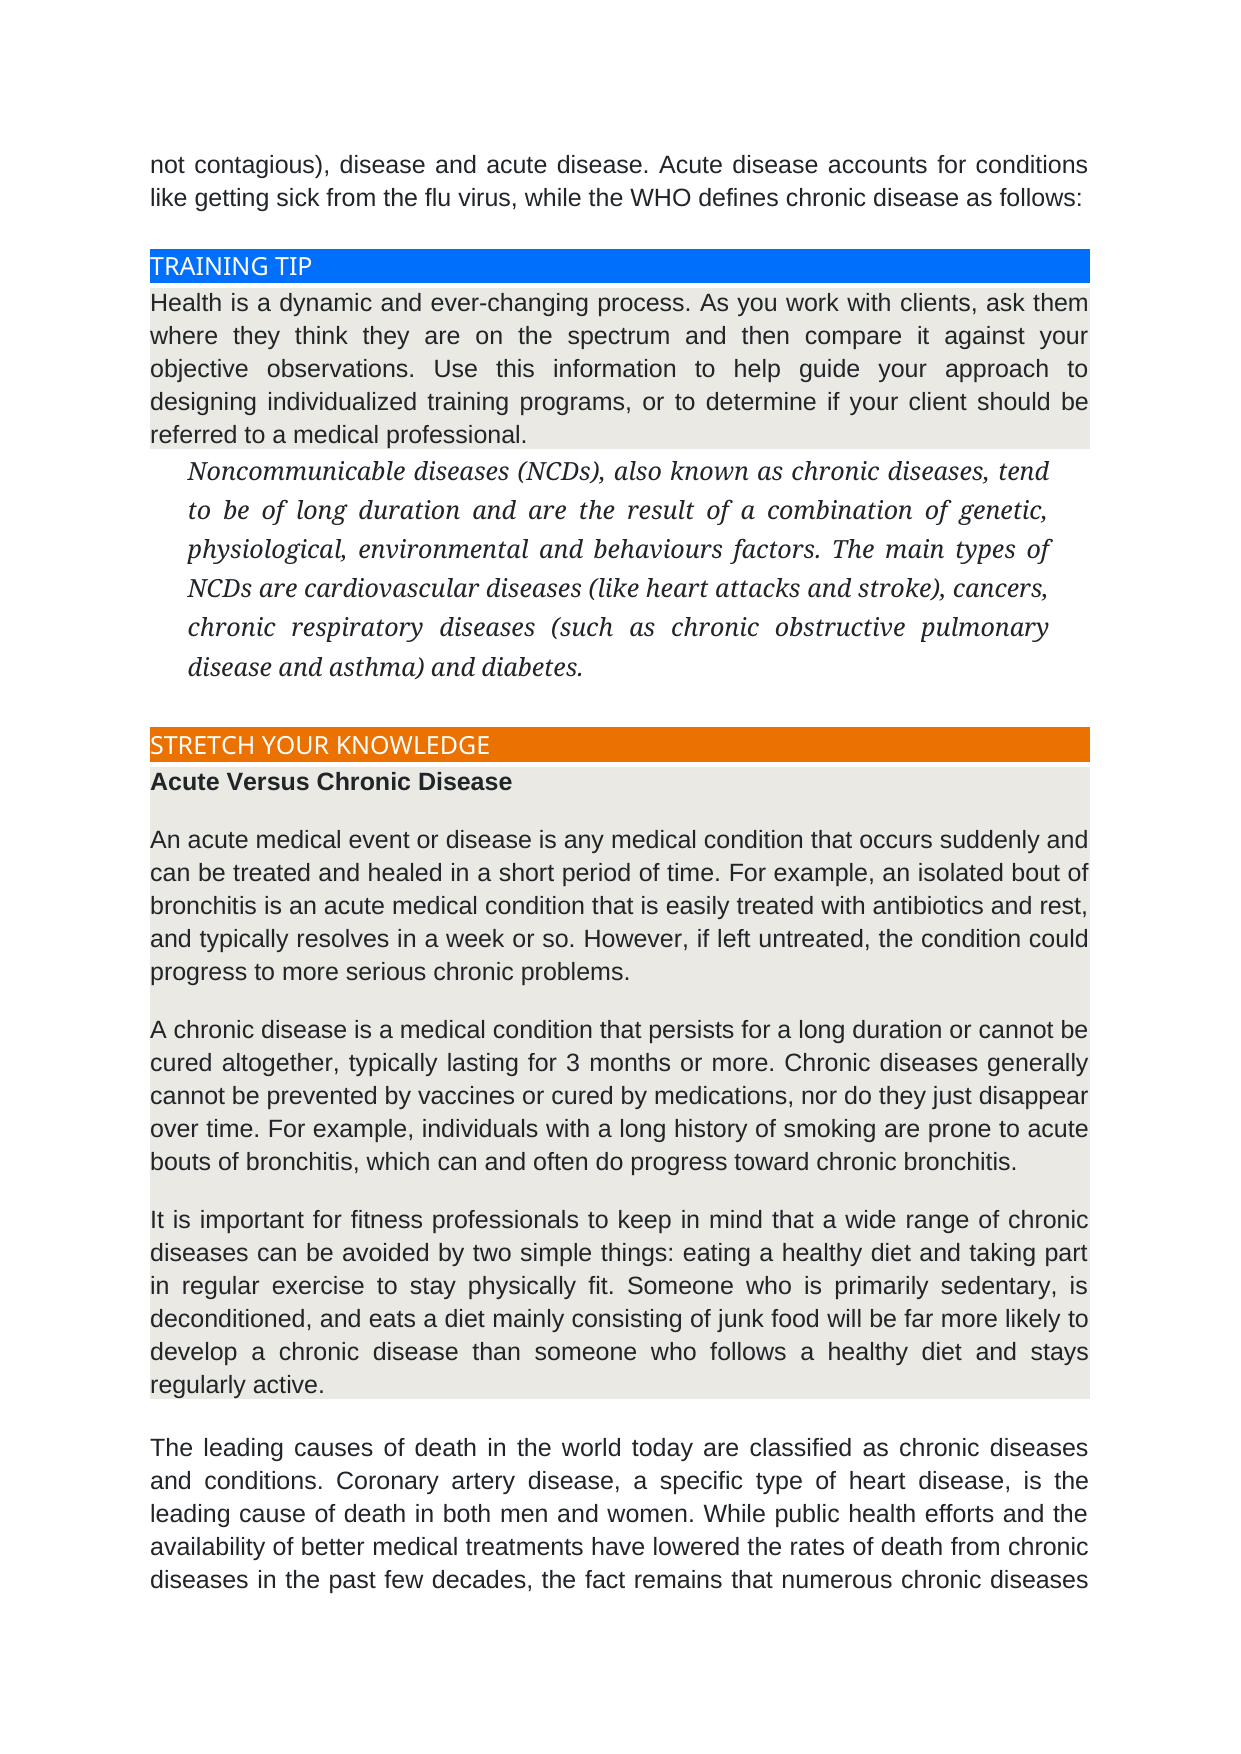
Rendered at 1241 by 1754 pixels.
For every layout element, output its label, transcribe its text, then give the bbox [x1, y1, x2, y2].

text A chronic disease is a medical condition that persists for a long duration or cannot be cured altogether, typically lasting for 3 months or more. Chronic diseases generally cannot be prevented by vaccines or cured by medications, nor do they just disappear over time. For example, individuals with a long history of smoking are prone to acute bouts of bronchitis, which can and often do progress toward chronic bronchitis. [150, 1015, 1090, 1176]
text Health is a dynamic and ever-changing process. As you work with clients, ask them where they think they are on the spectrum and then compare it against your objective observations. Use this information to help guide your approach to designing individualized training programs, or to determine if your client should be referred to a medical professional. [150, 288, 1090, 449]
text STRETCH YOUR KNOWLEDGE [150, 727, 1090, 762]
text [150, 1433, 1090, 1594]
text Noncommunicable diseases (NCDs), also known as chronic diseases, tend to be of long duration and are the result of a combination of genetic, physiological, environmental and behaviours factors. The main types of NCDs are cardiovascular diseases (like heart attacks and stroke), cancers, chronic respiratory diseases (such as chronic obstructive pulmonary disease and asthma) and diabetes. [187, 453, 1053, 683]
text It is important for fitness professionals to keep in mind that a wide range of chronic diseases can be avoided by two simple things: eating a healthy diet and taking part in regular exercise to stay physically fit. Someone who is primarily sedentary, is deconditioned, and eats a diet mainly consisting of junk food will be far more likely to develop a chronic disease than someone who follows a healthy diet and stays regularly active. [150, 1205, 1090, 1399]
text An acute medical event or disease is any medical condition that occurs suddenly and can be treated and healed in a short period of time. For example, an isolated bout of bronchitis is an acute medical condition that is easily treated with antibiotics and rest, and typically resolves in a week or so. However, if left untreated, the condition could progress to more serious chronic problems. [150, 825, 1090, 986]
text TRAINING TIP [150, 249, 1090, 283]
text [150, 150, 1090, 212]
text Acute Versus Chronic Disease [150, 767, 1090, 795]
